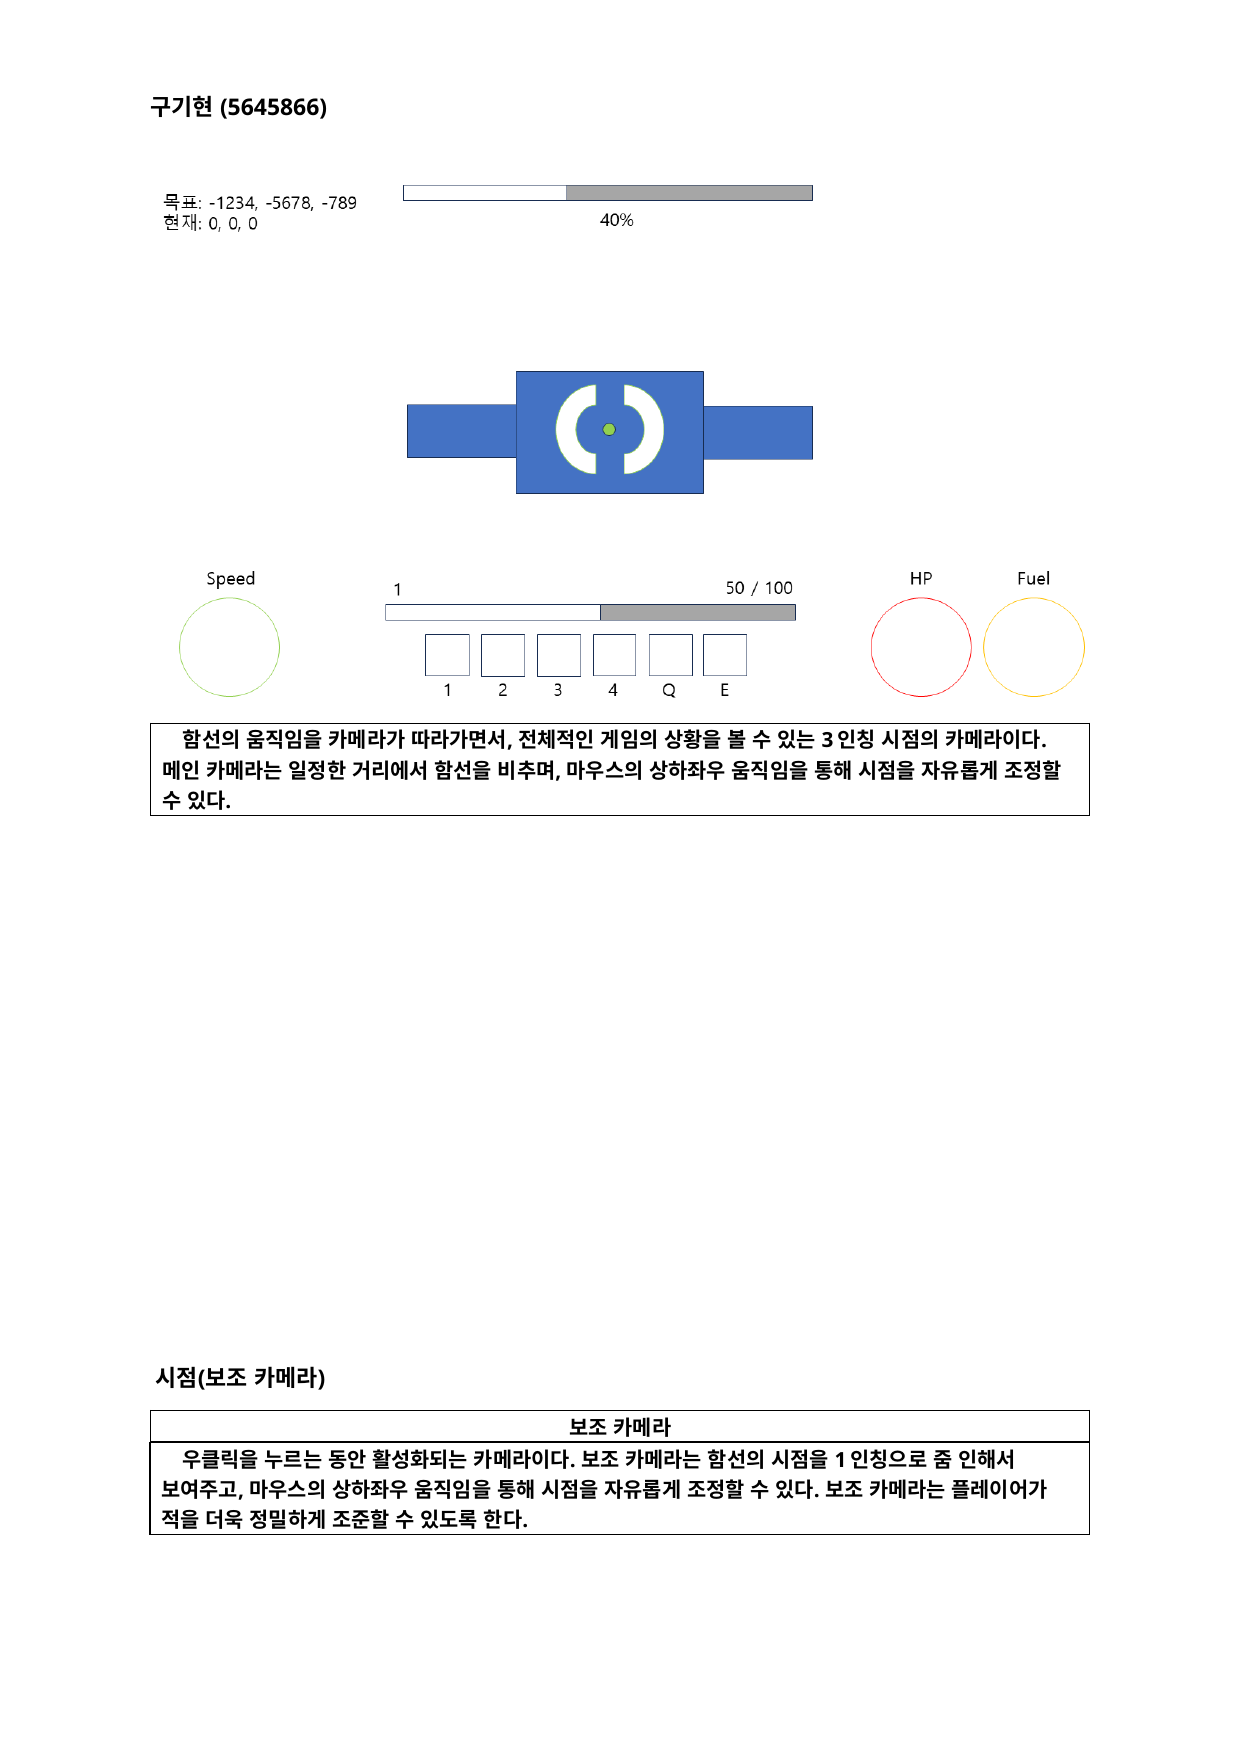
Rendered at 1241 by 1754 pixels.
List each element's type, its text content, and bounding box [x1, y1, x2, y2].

table_header 함선의 움직임을 카메라가 따라가면서, 전체적인 게임의 상황을 볼 수 있는 3인칭 시점의 카메라이다. 메인 카메라는 일정한 거리에서 함선을 비추며, 마우스의 상하좌우 움직임을 통해 시점을 자유롭게 조정할 수 있다. [151, 724, 1089, 815]
table_header 보조 카메라 [151, 1411, 1089, 1441]
text 시점(보조 카메라) [150, 1360, 1090, 1393]
table_header 우클릭을 누르는 동안 활성화되는 카메라이다. 보조 카메라는 함선의 시점을 1인칭으로 줌 인해서 보여주고, 마우스의 상하좌우 움직임을 통해 시점을 자유롭게 조정할 수 있다. 보조 카메라는 플레이어가 적을 더욱 정밀하게 조준할 수 있도록 한다. [151, 1443, 1089, 1534]
picture [150, 177, 1091, 706]
